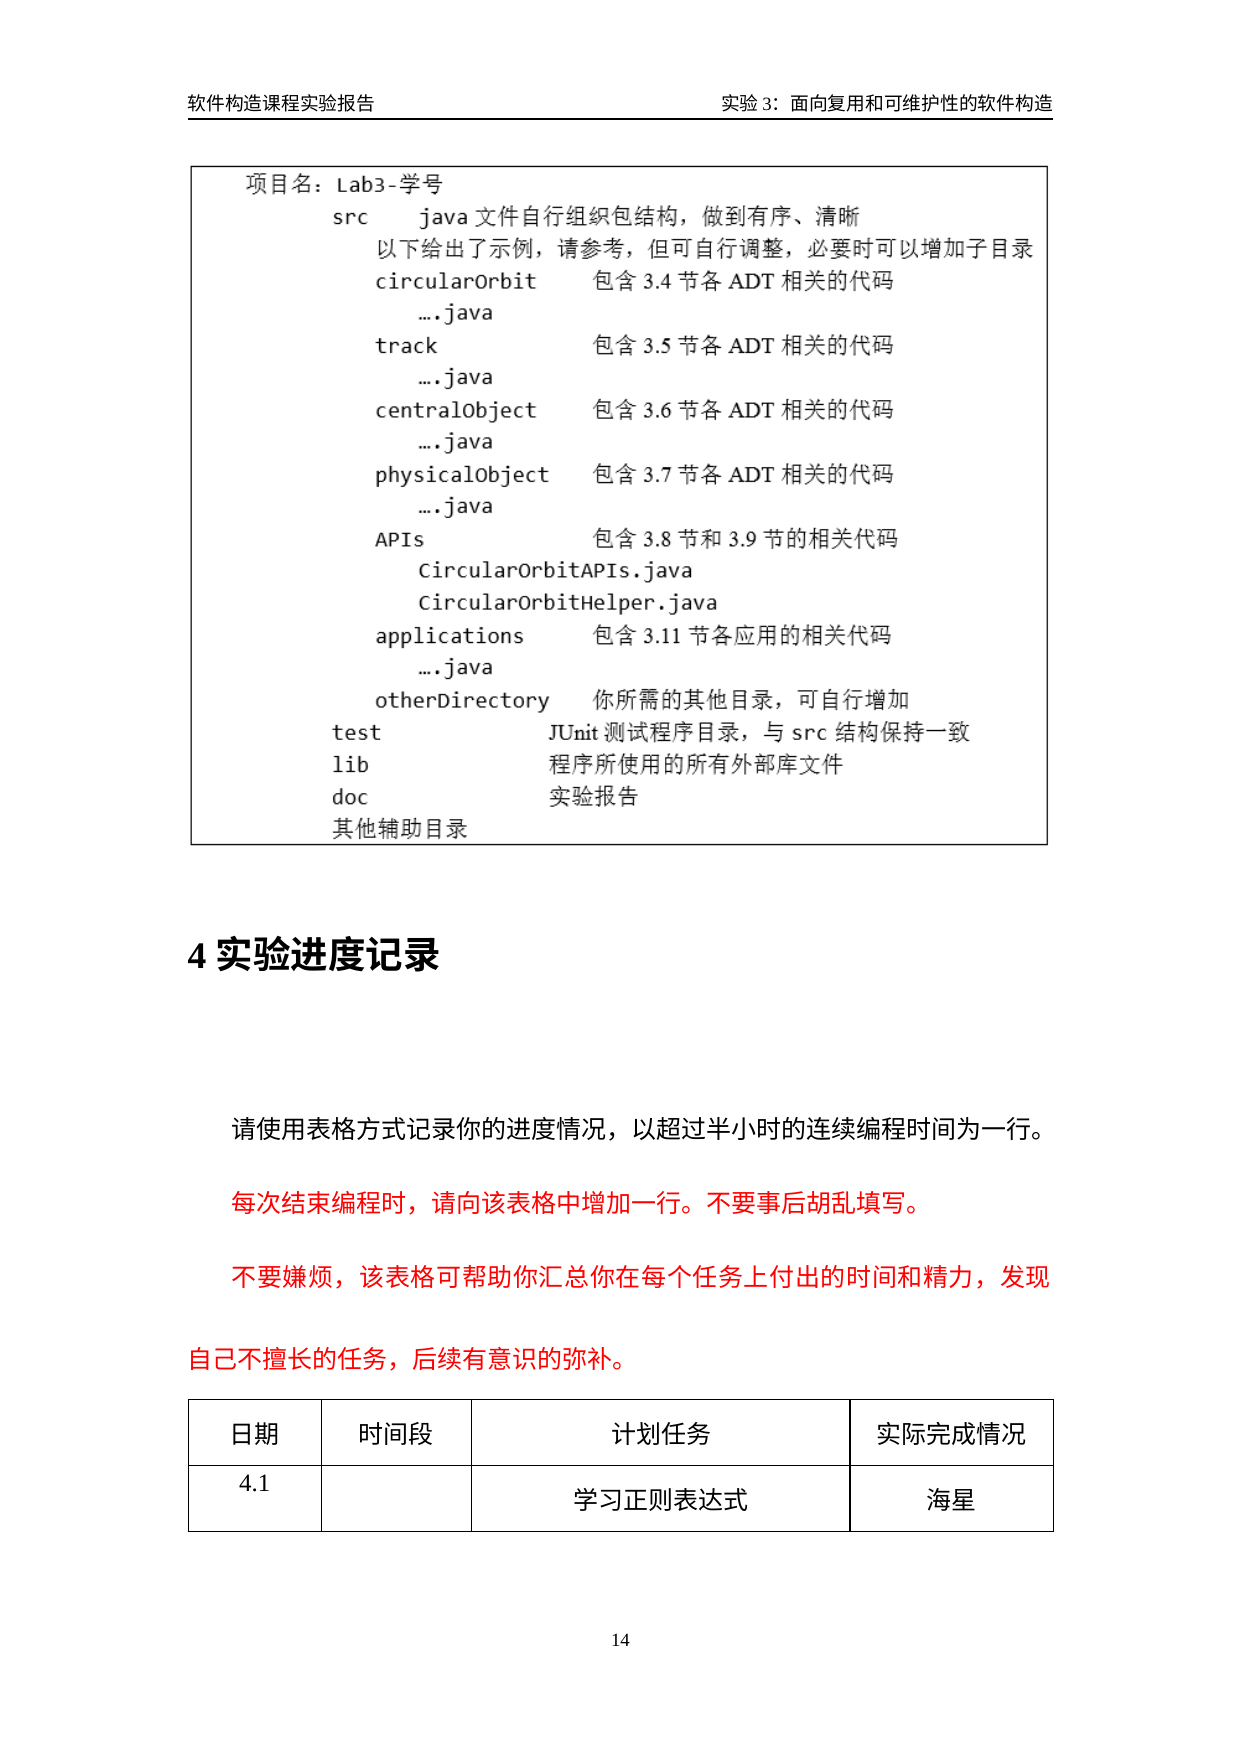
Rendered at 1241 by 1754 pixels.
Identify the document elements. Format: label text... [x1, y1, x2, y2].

table_header 时间段 [322, 1400, 471, 1465]
table_header 计划任务 [472, 1400, 849, 1465]
text 请使用表格方式记录你的进度情况，以超过半小时的连续编程时间为一行。 [187, 1095, 1053, 1160]
table_cell 4.1 [189, 1466, 321, 1531]
table_cell 海星 [851, 1466, 1053, 1531]
text 不要嫌烦，该表格可帮助你汇总你在每个任务上付出的时间和精力，发现自己不擅长的任务，后续有意识的弥补。 [187, 1243, 1053, 1390]
table_header 实际完成情况 [851, 1400, 1053, 1465]
table_header 日期 [189, 1400, 321, 1465]
text 每次结束编程时，请向该表格中增加一行。不要事后胡乱填写。 [187, 1169, 1053, 1234]
table_cell 学习正则表达式 [472, 1466, 849, 1531]
picture [187, 162, 1053, 854]
subtitle 实验进度记录 [187, 919, 1053, 984]
table_cell [322, 1466, 471, 1531]
